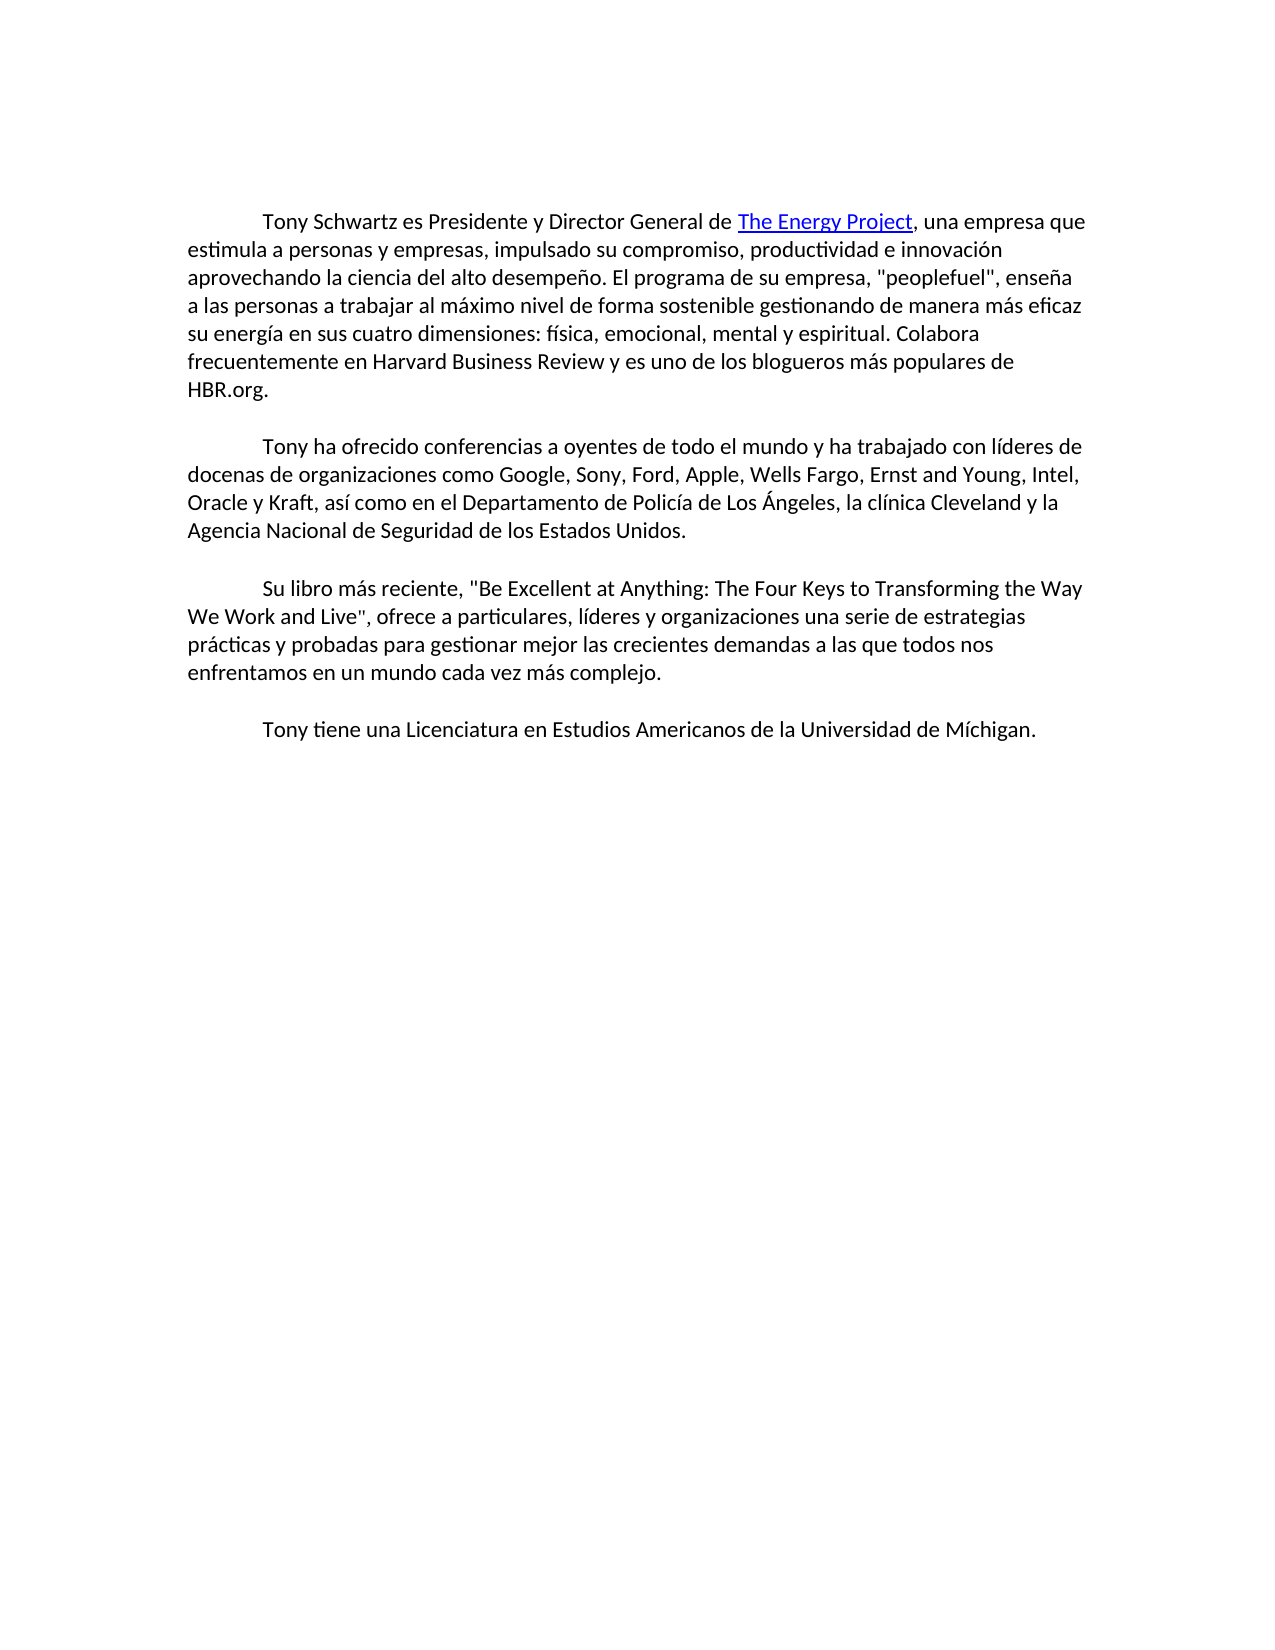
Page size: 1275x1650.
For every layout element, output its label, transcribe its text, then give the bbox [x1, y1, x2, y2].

text Su libro más reciente, "Be Excellent at Anything: The Four Keys to Transforming the Way We Work and Live", ofrece a particulares, líderes y organizaciones una serie de estrategias prácticas y probadas para gestionar mejor las crecientes demandas a las que todos nos enfrentamos en un mundo cada vez más complejo. [187, 574, 1087, 686]
text Tony tiene una Licenciatura en Estudios Americanos de la Universidad de Míchigan. [187, 715, 1087, 743]
text Tony Schwartz es Presidente y Director General de The Energy Project, una empresa que estimula a personas y empresas, impulsado su compromiso, productividad e innovación aprovechando la ciencia del alto desempeño. El programa de su empresa, "peoplefuel", enseña a las personas a trabajar al máximo nivel de forma sostenible gestionando de manera más eficaz su energía en sus cuatro dimensiones: física, emocional, mental y espiritual. Colabora frecuentemente en Harvard Business Review y es uno de los blogueros más populares de HBR.org. [187, 207, 1087, 403]
text Tony ha ofrecido conferencias a oyentes de todo el mundo y ha trabajado con líderes de docenas de organizaciones como Google, Sony, Ford, Apple, Wells Fargo, Ernst and Young, Intel, Oracle y Kraft, así como en el Departamento de Policía de Los Ángeles, la clínica Cleveland y la Agencia Nacional de Seguridad de los Estados Unidos. [187, 432, 1087, 544]
